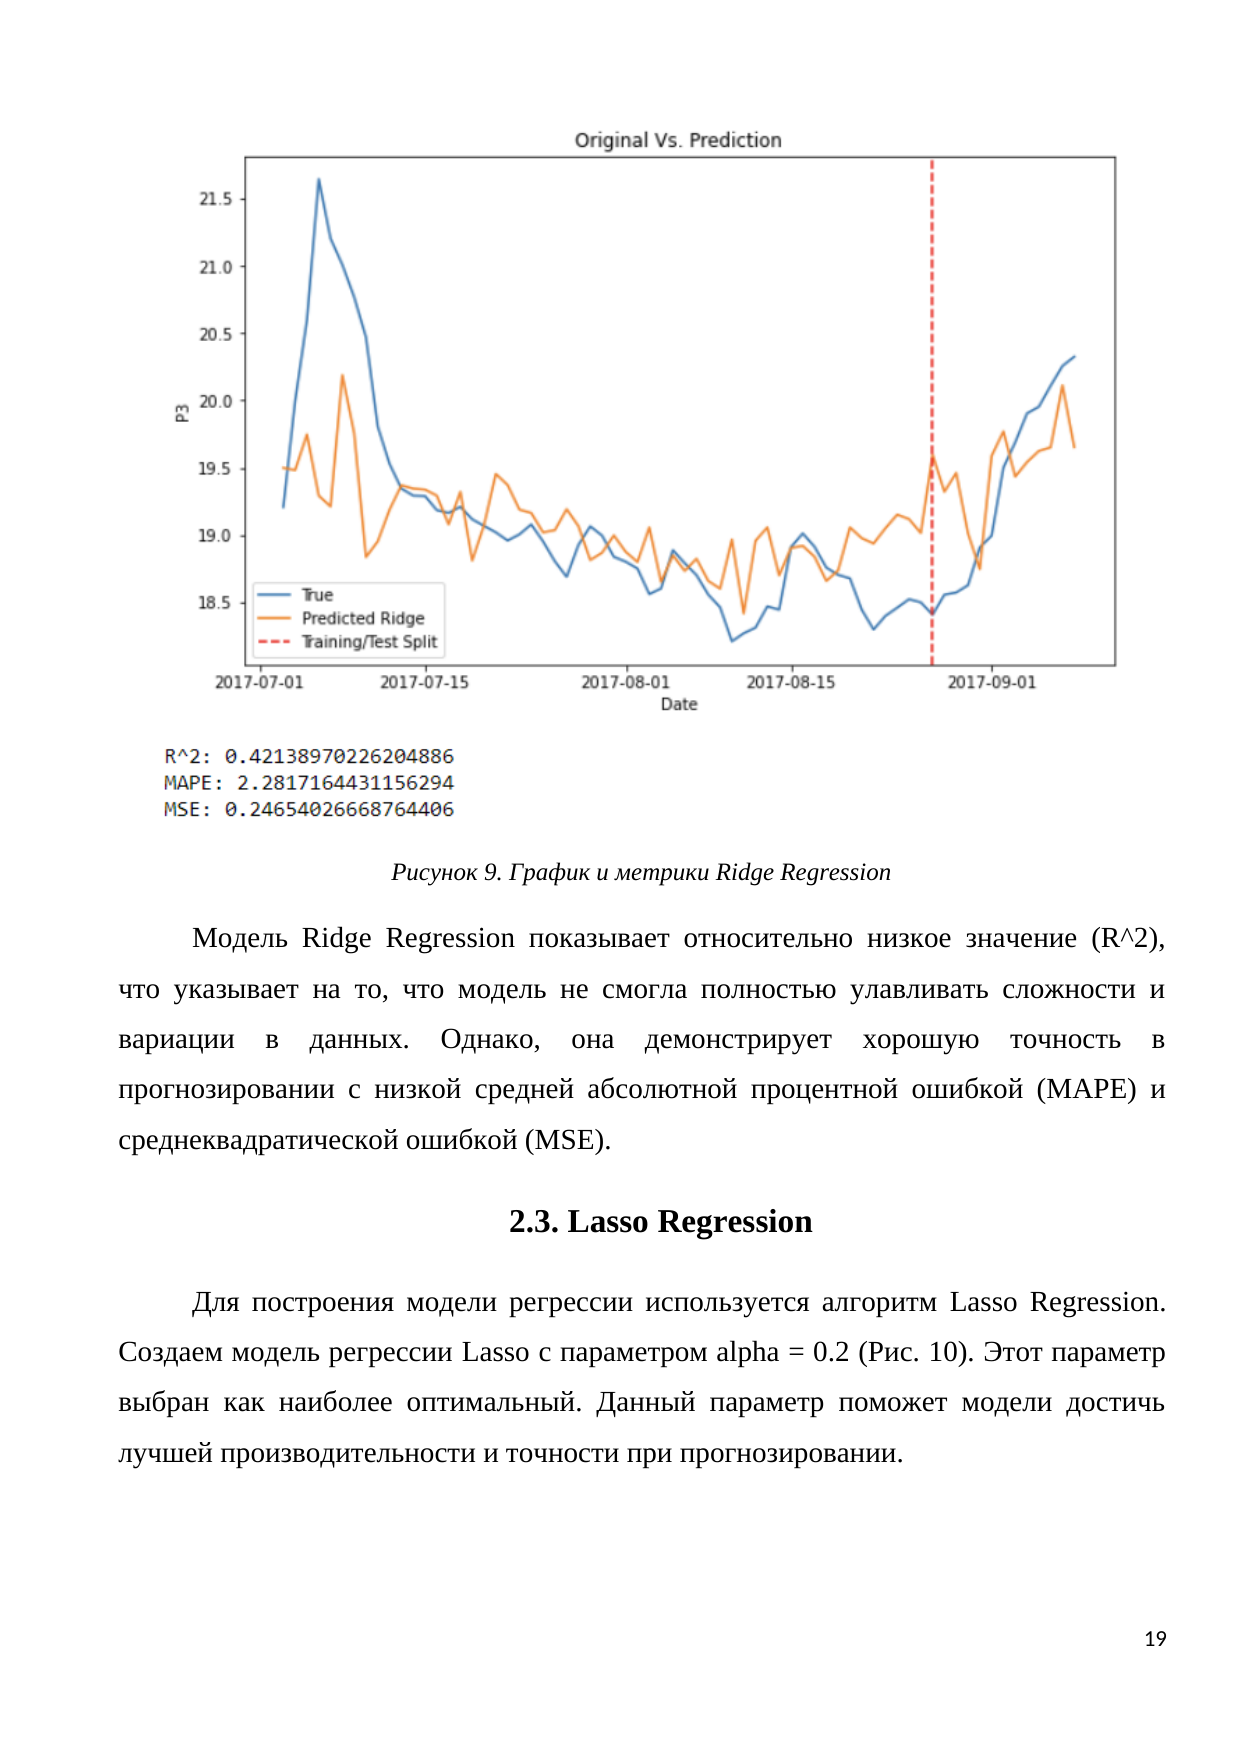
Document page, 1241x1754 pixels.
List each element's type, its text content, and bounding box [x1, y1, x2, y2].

text Рисунок 9. График и метрики Ridge Regression [118, 857, 1167, 885]
picture [154, 118, 1131, 826]
text 2.3. Lasso Regression [155, 1201, 1167, 1239]
text Для построения модели регрессии используется алгоритм Lasso Regression. Создаем модель регрессии Lasso с параметром alpha = 0.2 (Рис. 10). Этот параметр выбран как наиболее оптимальный. Данный параметр поможет модели достичь лучшей производительности и точности при прогнозировании. [118, 1284, 1167, 1468]
text Модель Ridge Regression показывает относительно низкое значение (R^2), что указывает на то, что модель не смогла полностью улавливать сложности и вариации в данных. Однако, она демонстрирует хорошую точность в прогнозировании с низкой средней абсолютной процентной ошибкой (MAPE) и среднеквадратической ошибкой (MSE). [118, 921, 1167, 1155]
